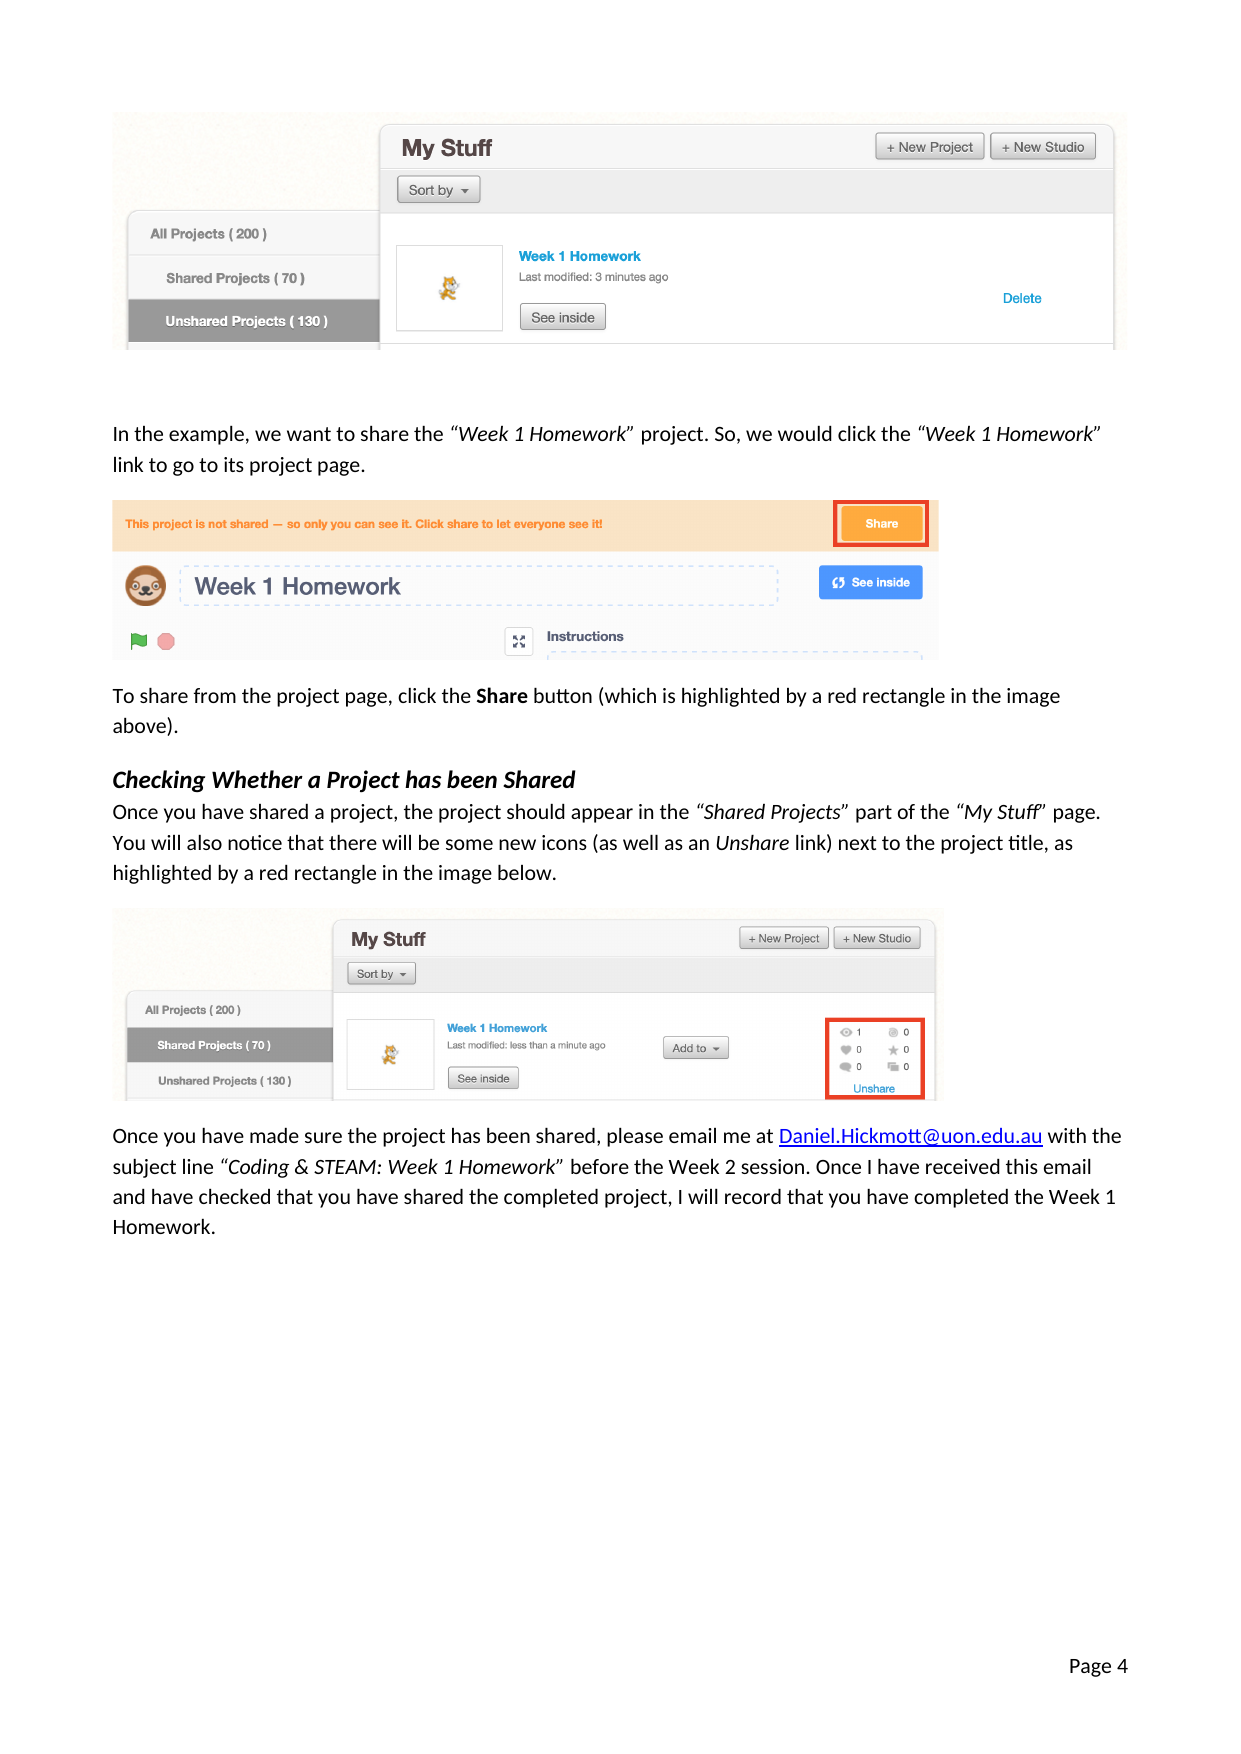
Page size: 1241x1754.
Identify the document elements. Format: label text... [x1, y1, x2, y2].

picture [112, 908, 944, 1101]
text Once you have shared a project, the project should appear in the “Shared Projects” part of the “My Stuff” page. You will also notice that there will be some new icons (as well as an Unshare link) next to the project title, as highlighted by a red rectangle in the image below. [112, 798, 1128, 886]
picture [112, 500, 939, 660]
text To share from the project page, click the Share button (which is highlighted by a red rectangle in the image above). [112, 682, 1128, 739]
text In the example, we want to share the “Week 1 Homework” project. So, we would click the “Week 1 Homework” link to go to its project page. [112, 421, 1128, 478]
picture [112, 112, 1128, 350]
subtitle Checking Whether a Project has been Shared [112, 764, 1128, 794]
text Once you have made sure the project has been shared, please email me at Daniel.Hickmott@uon.edu.au with the subject line “Coding & STEAM: Week 1 Homework” before the Week 2 session. Once I have received this email and have checked that you have shared the completed project, I will record that you have completed the Week 1 Homework. [112, 1122, 1128, 1240]
